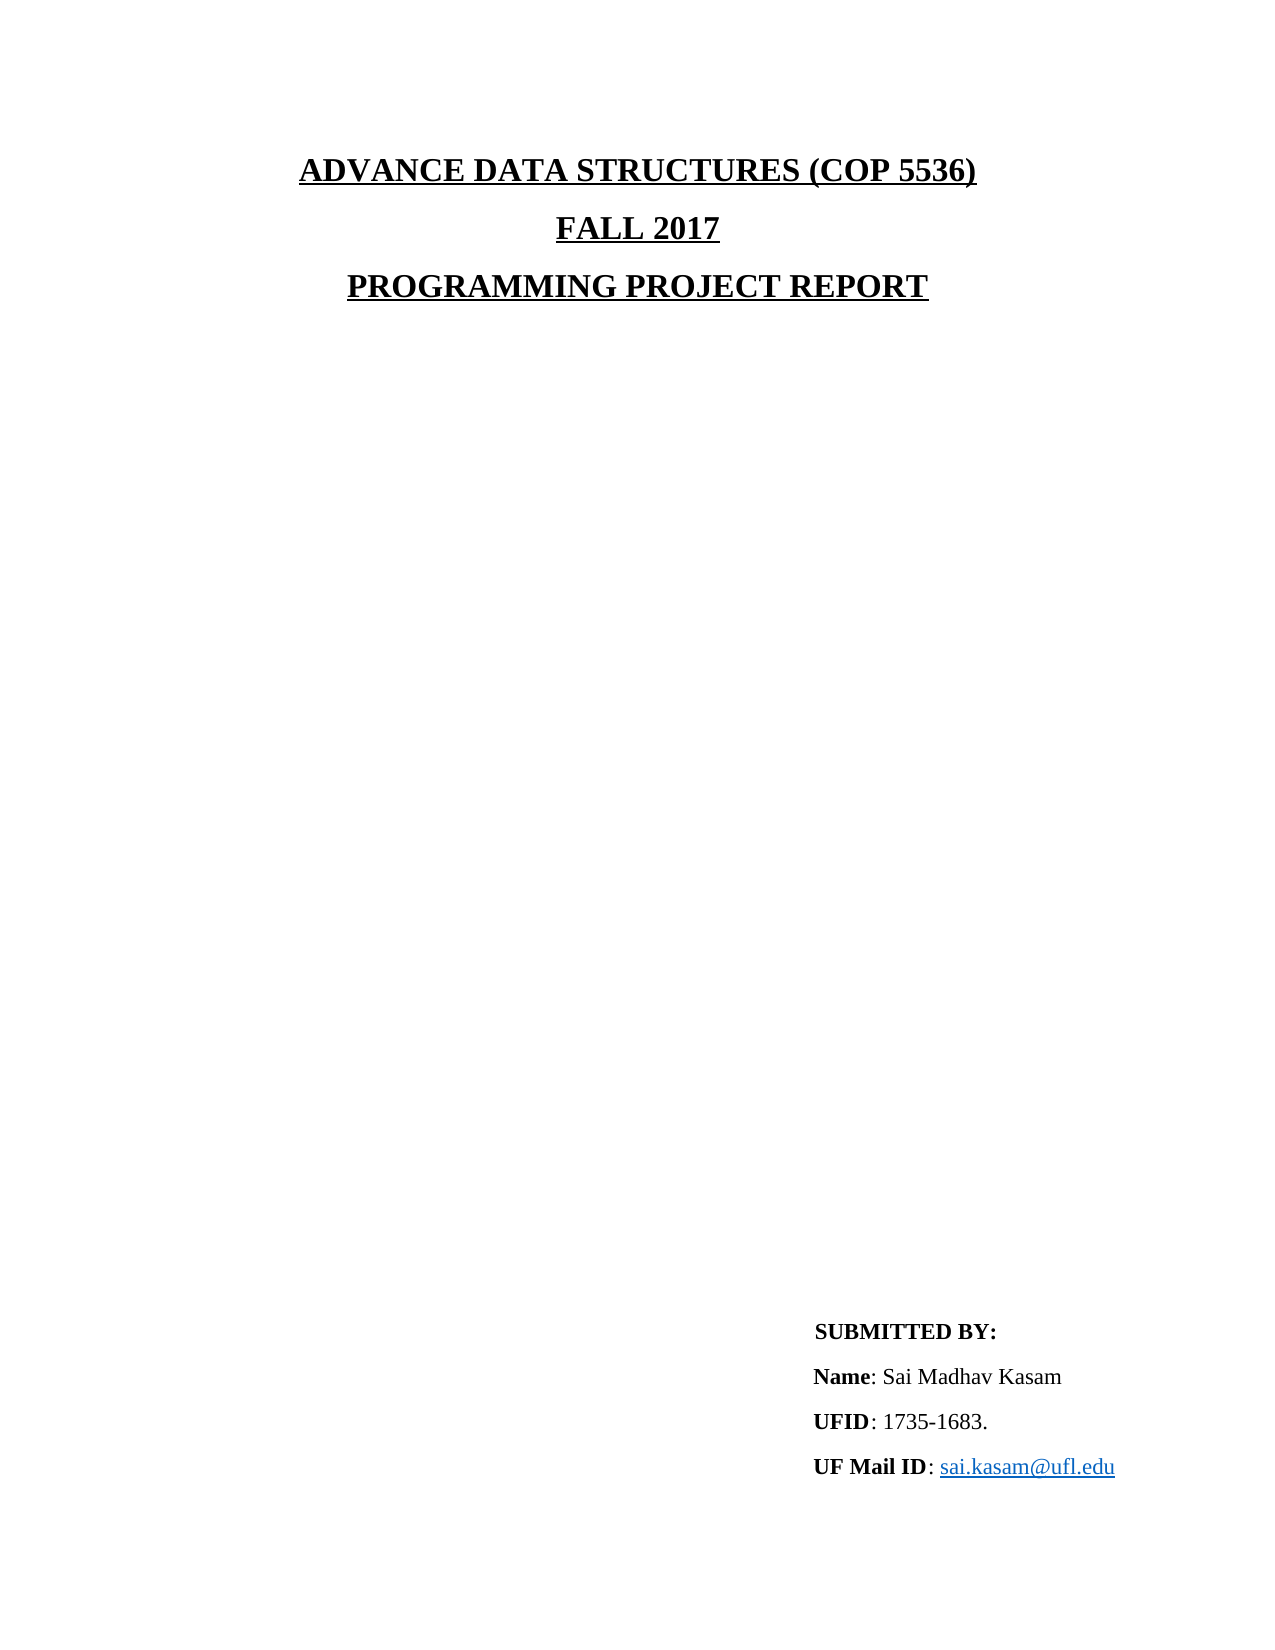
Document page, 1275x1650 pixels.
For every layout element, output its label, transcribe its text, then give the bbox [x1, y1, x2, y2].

text UF Mail ID: sai.kasam@ufl.edu [150, 1453, 1125, 1480]
text UFID: 1735-1683. [150, 1408, 1125, 1435]
text Name: Sai Madhav Kasam [150, 1363, 1125, 1389]
text SUBMITTED BY: [150, 1318, 1125, 1344]
text PROGRAMMING PROJECT REPORT [150, 266, 1125, 304]
text FALL 2017 [150, 208, 1125, 246]
text ADVANCE DATA STRUCTURES (COP 5536) [150, 150, 1125, 188]
